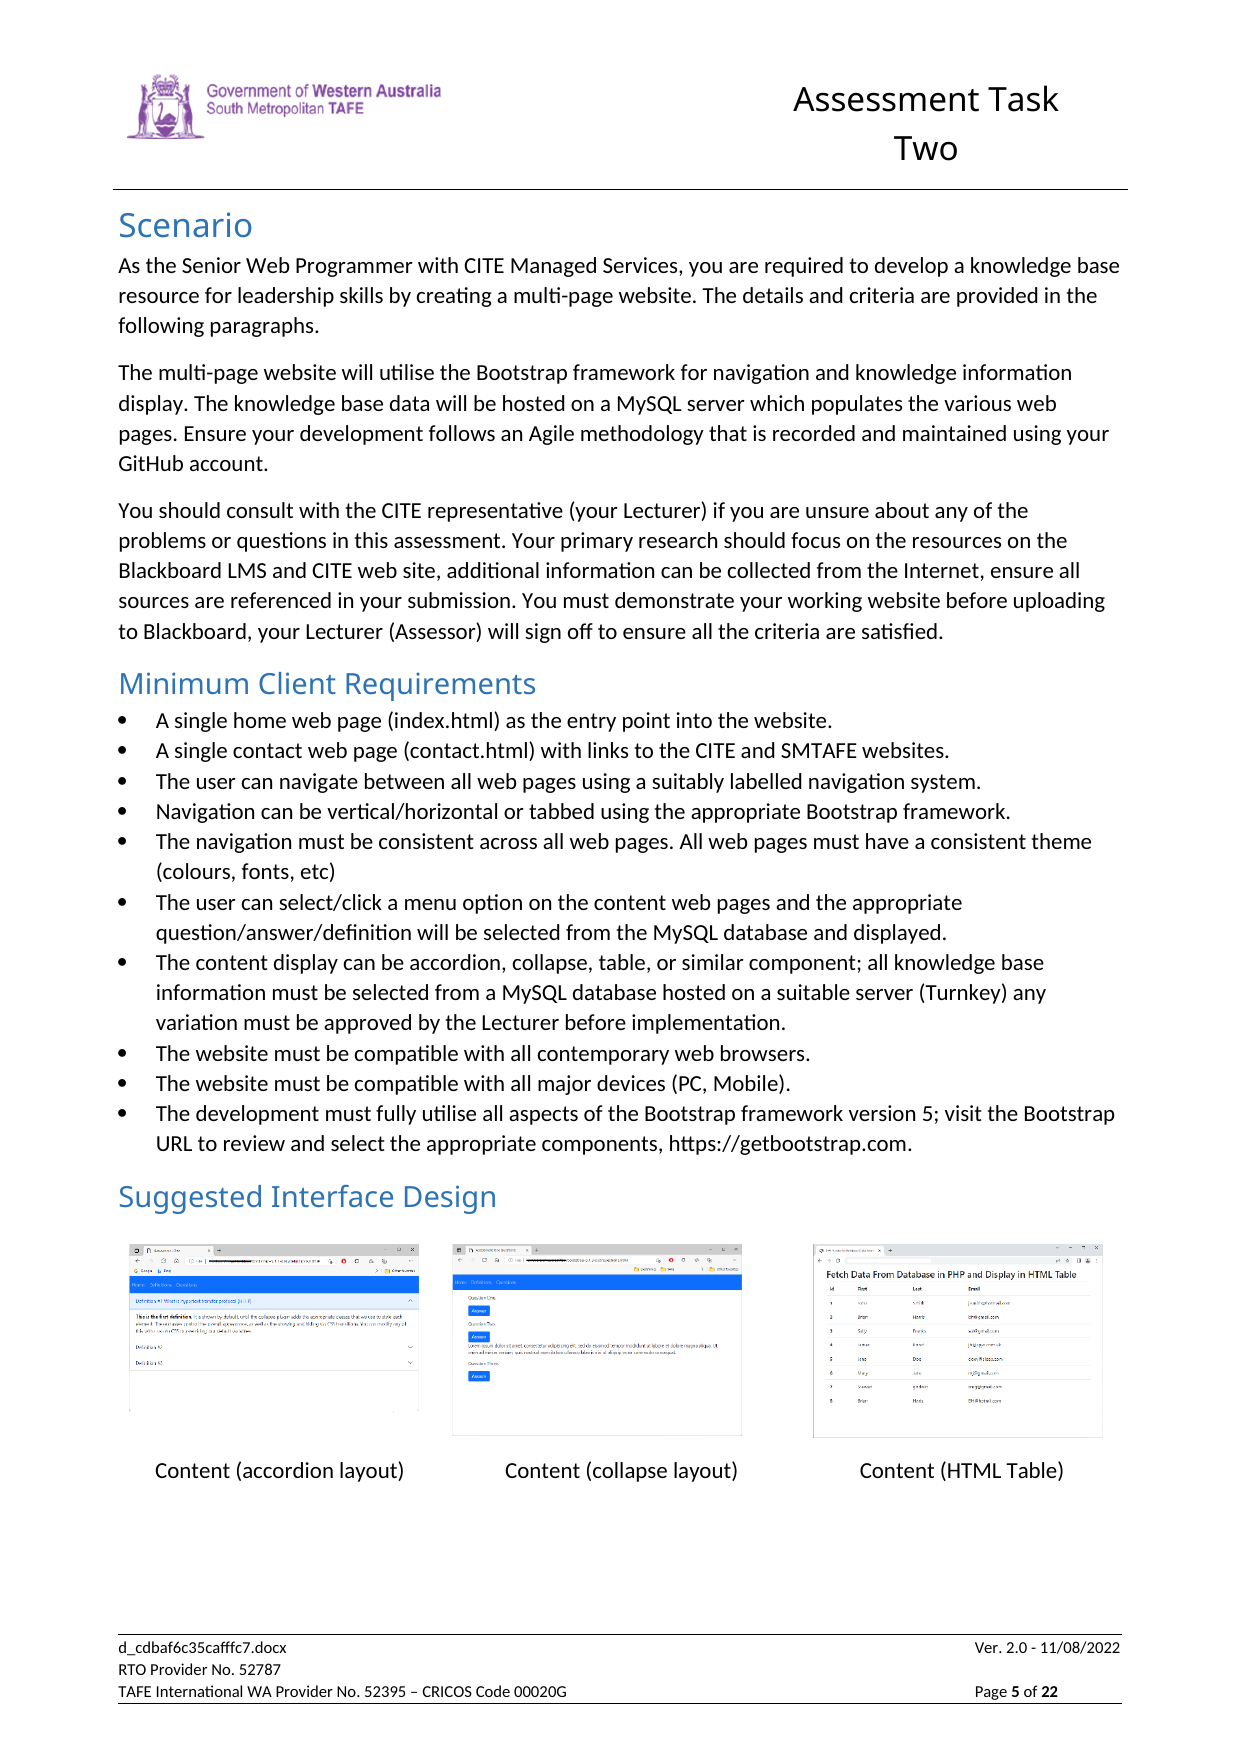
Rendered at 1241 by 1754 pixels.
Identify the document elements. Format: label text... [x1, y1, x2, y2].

table_cell Content (HTML Table) [802, 1456, 1122, 1503]
list The user can navigate between all web pages using a suitably labelled navigation system. [118, 767, 1122, 795]
table_header [802, 1219, 1122, 1456]
list The website must be compatible with all contemporary web browsers. [118, 1039, 1122, 1067]
list The content display can be accordion, collapse, table, or similar component; all knowledge base information must be selected from a MySQL database hosted on a suitable server (Turnkey) any variation must be approved by the Lecturer before implementation. [118, 948, 1122, 1037]
text As the Senior Web Programmer with CITE Managed Services, you are required to develop a knowledge base resource for leadership skills by creating a multi-page website. The details and criteria are provided in the following paragraphs. [118, 251, 1122, 339]
subtitle Minimum Client Requirements [118, 664, 1122, 703]
list The user can select/click a menu option on the content web pages and the appropriate question/answer/definition will be selected from the MySQL database and displayed. [118, 888, 1122, 946]
subtitle Scenario [118, 202, 1122, 248]
list The website must be compatible with all major devices (PC, Mobile). [118, 1069, 1122, 1097]
table_header [118, 1219, 441, 1456]
table_cell Content (collapse layout) [441, 1456, 802, 1503]
list A single home web page (index.html) as the entry point into the website. [118, 706, 1122, 734]
picture [126, 74, 441, 139]
subtitle Suggested Interface Design [118, 1176, 1122, 1216]
picture [813, 1244, 1103, 1438]
text The multi-page website will utilise the Bootstrap framework for navigation and knowledge information display. The knowledge base data will be hosted on a MySQL server which populates the various web pages. Ensure your development follows an Agile methodology that is recorded and maintained using your GitHub account. [118, 358, 1122, 477]
list A single contact web page (contact.html) with links to the CITE and SMTAFE websites. [118, 737, 1122, 765]
table_header [441, 1219, 802, 1456]
table_cell Content (accordion layout) [118, 1456, 441, 1503]
text You should consult with the CITE representative (your Lecturer) if you are unsure about any of the problems or questions in this assessment. Your primary research should focus on the resources on the Blackboard LMS and CITE web site, additional information can be collected from the Internet, ensure all sources are referenced in your submission. You must demonstrate your working website before uploading to Blackboard, your Lecturer (Assessor) will sign off to ensure all the criteria are satisfied. [118, 496, 1122, 645]
list The navigation must be consistent across all web pages. All web pages must have a consistent theme (colours, fonts, etc) [118, 827, 1122, 886]
picture [452, 1244, 742, 1436]
picture [129, 1244, 419, 1413]
list The development must fully utilise all aspects of the Bootstrap framework version 5; visit the Bootstrap URL to review and select the appropriate components, https://getbootstrap.com. [118, 1099, 1122, 1157]
list Navigation can be vertical/horizontal or tabbed using the appropriate Bootstrap framework. [118, 797, 1122, 825]
